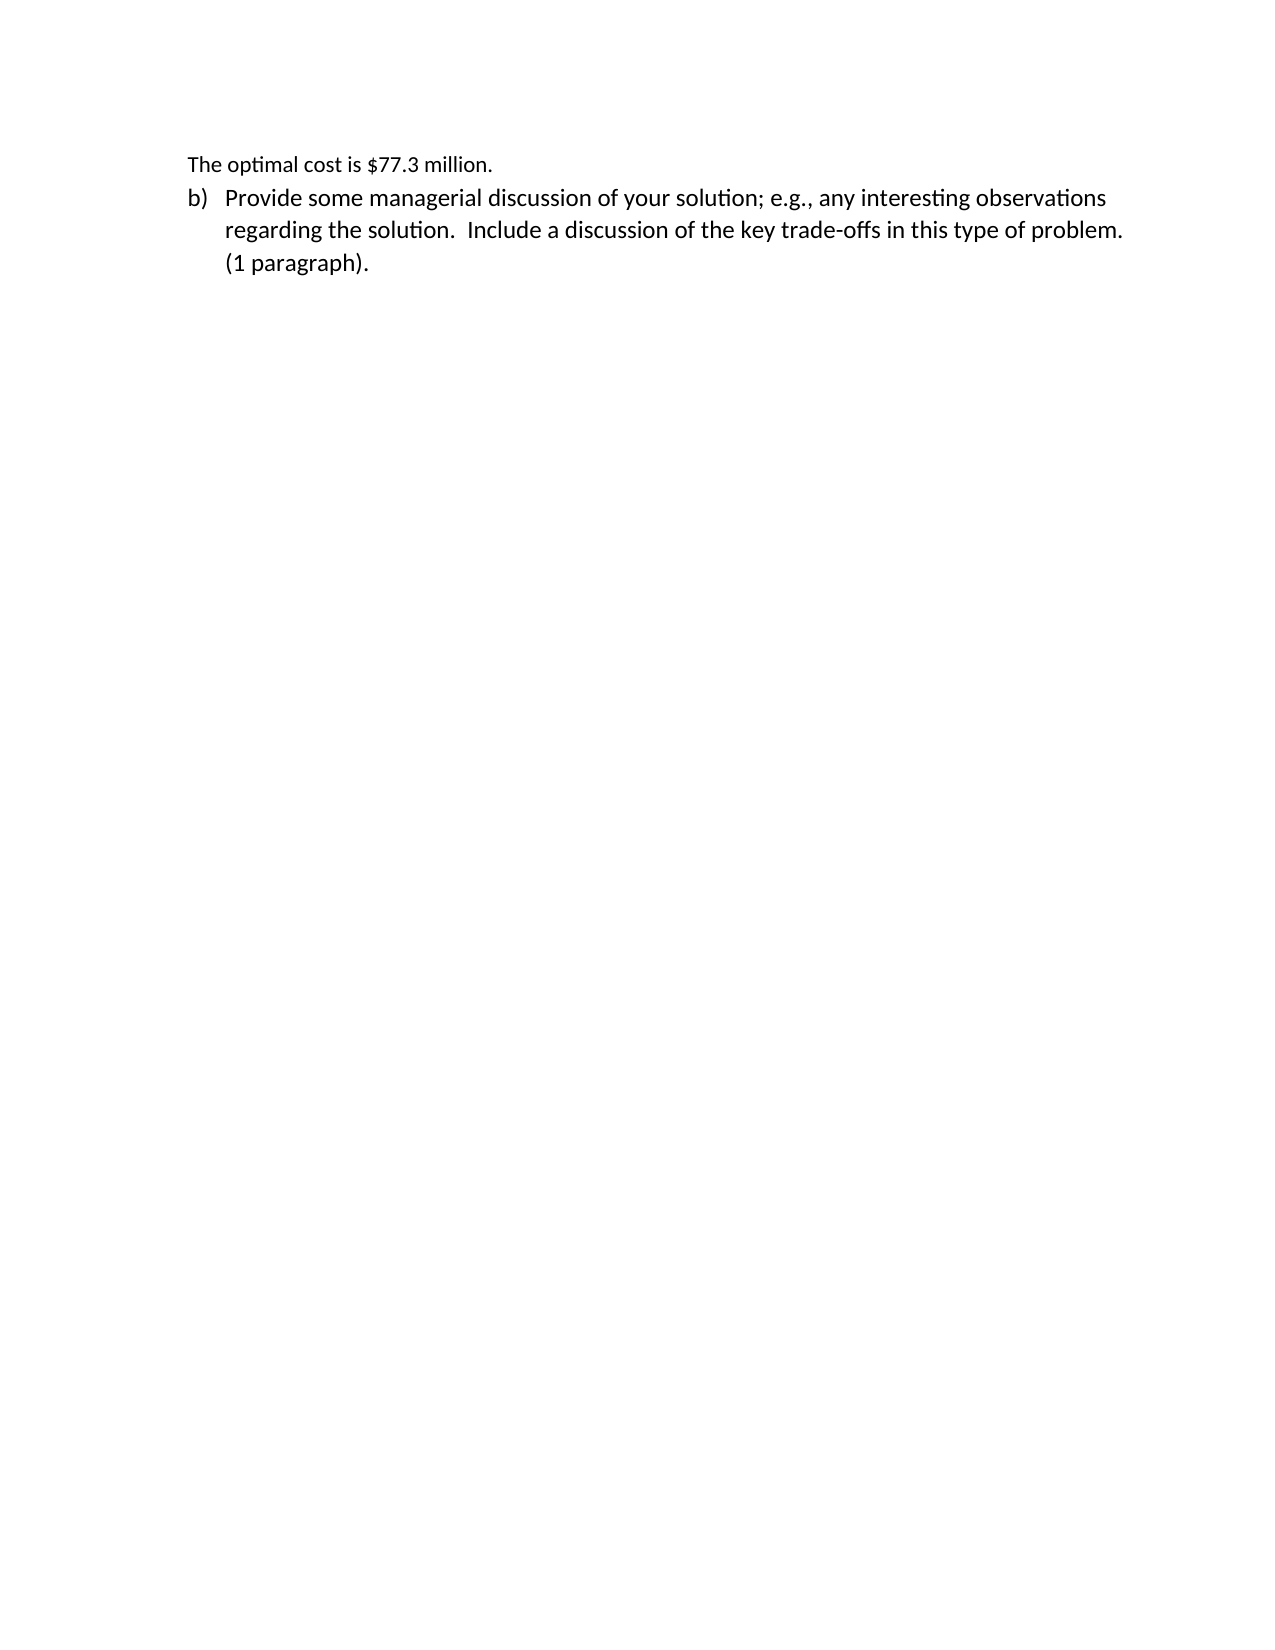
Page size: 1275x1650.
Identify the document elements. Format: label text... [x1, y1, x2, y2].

list The optimal cost is $77.3 million. [187, 150, 1125, 178]
list Provide some managerial discussion of your solution; e.g., any interesting observations regarding the solution. Include a discussion of the key trade-offs in this type of problem. (1 paragraph). [187, 182, 1125, 277]
